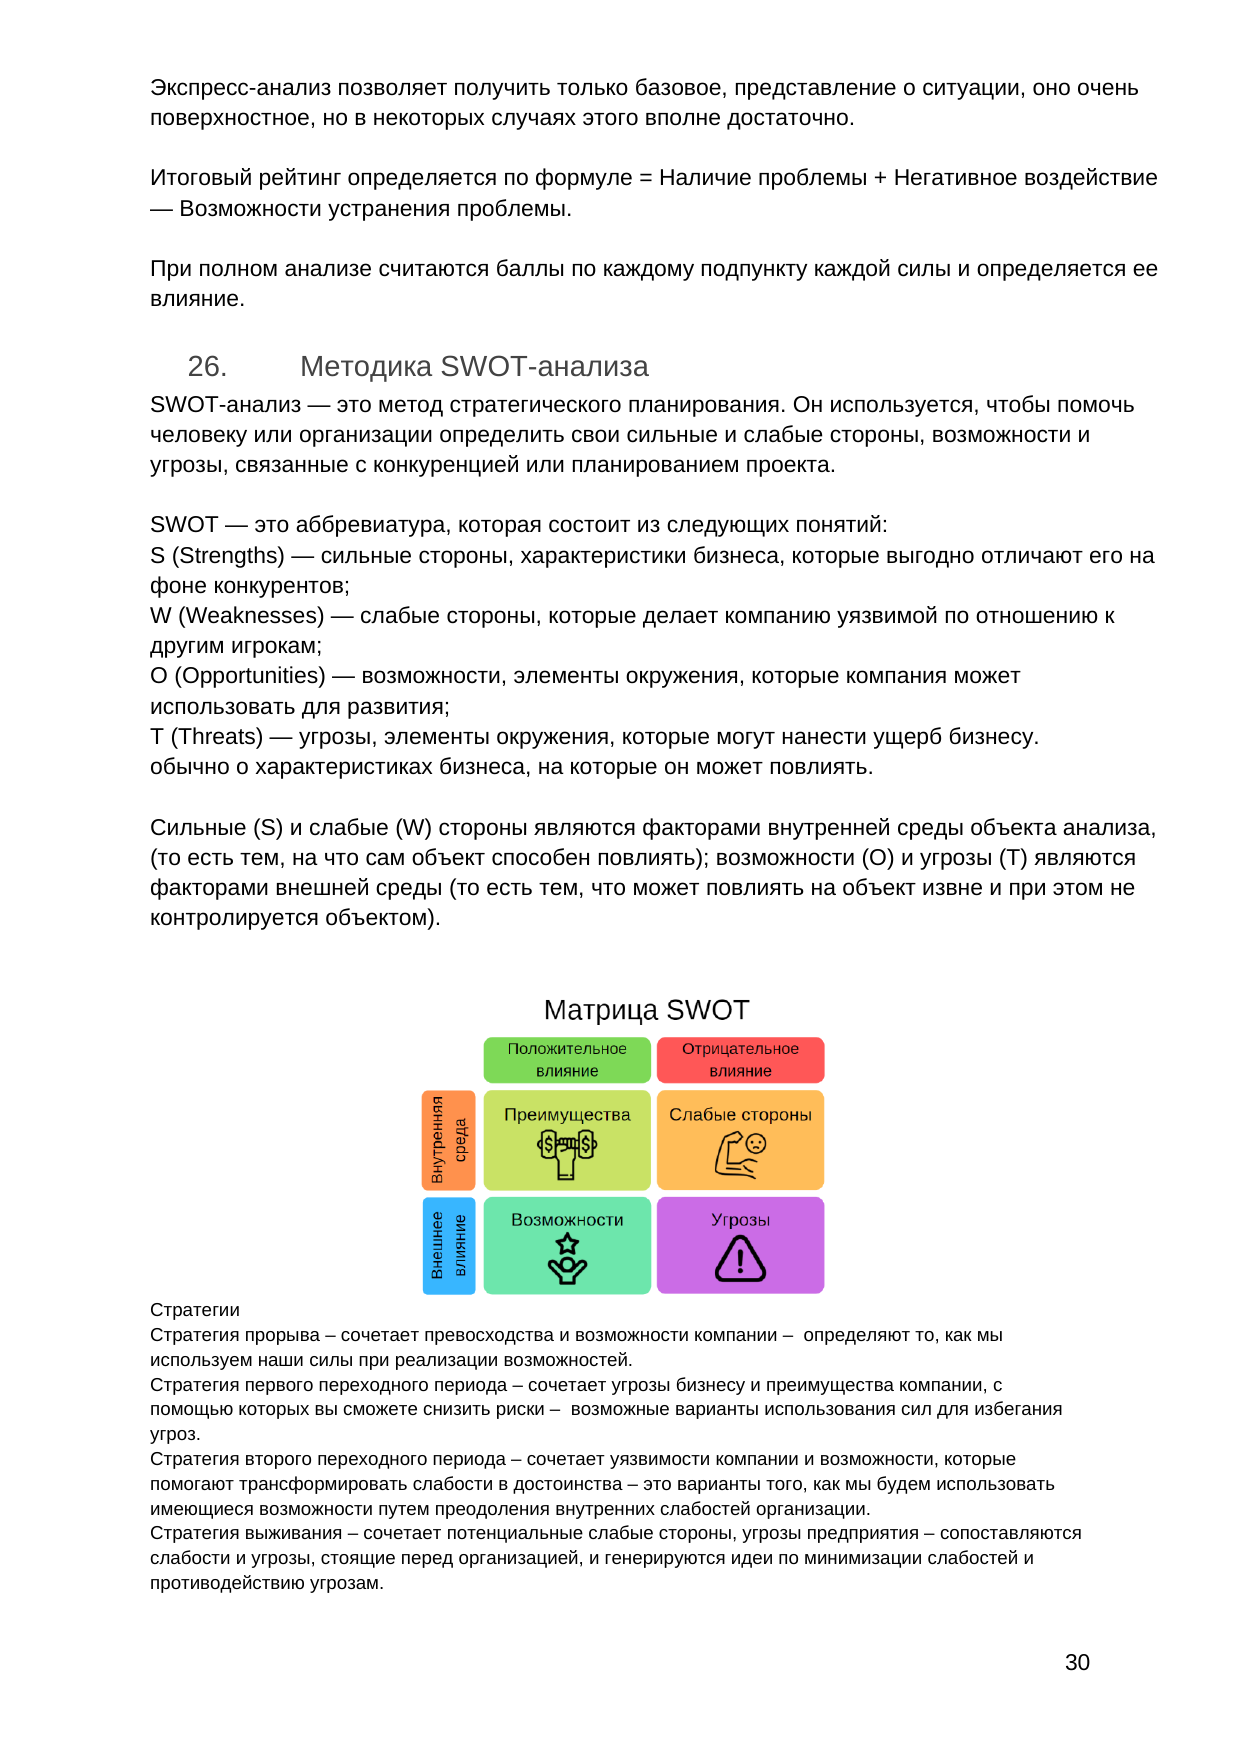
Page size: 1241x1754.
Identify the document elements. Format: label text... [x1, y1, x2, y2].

text Стратегия второго переходного периода – сочетает уязвимости компании и возможности, которые помогают трансформировать слабости в достоинства – это варианты того, как мы будем использовать имеющиеся возможности путем преодоления внутренних слабостей организации. [150, 1448, 1090, 1519]
text Стратегия первого переходного периода – сочетает угрозы бизнесу и преимущества компании, с помощью которых вы сможете снизить риски – возможные варианты использования сил для избегания угроз. [150, 1373, 1090, 1444]
text SWOT — это аббревиатура, которая состоит из следующих понятий: [150, 511, 1168, 538]
picture [400, 994, 840, 1296]
text SWOT-анализ — это метод стратегического планирования. Он используется, чтобы помочь человеку или организации определить свои сильные и слабые стороны, возможности и угрозы, связанные с конкуренцией или планированием проекта. [150, 391, 1168, 477]
text Экспресс-анализ позволяет получить только базовое, представление о ситуации, оно очень поверхностное, но в некоторых случаях этого вполне достаточно. [150, 74, 1168, 130]
text Итоговый рейтинг определяется по формуле = Наличие проблемы + Негативное воздействие — Возможности устранения проблемы. [150, 164, 1168, 221]
text W (Weaknesses) — слабые стороны, которые делает компанию уязвимой по отношению к другим игрокам; [150, 602, 1168, 659]
text Стратегия выживания – сочетает потенциальные слабые стороны, угрозы предприятия – сопоставляются слабости и угрозы, стоящие перед организацией, и генерируются идеи по минимизации слабостей и противодействию угрозам. [150, 1522, 1090, 1593]
text S (Strengths) — сильные стороны, характеристики бизнеса, которые выгодно отличают его на фоне конкурентов; [150, 542, 1168, 598]
text Стратегии [150, 1299, 1090, 1321]
text T (Threats) — угрозы, элементы окружения, которые могут нанести ущерб бизнесу. [150, 723, 1168, 749]
text При полном анализе считаются баллы по каждому подпункту каждой силы и определяется ее влияние. [150, 255, 1168, 312]
subtitle Методика SWOT-анализа [187, 349, 1168, 382]
text обычно о характеристиках бизнеса, на которые он может повлиять. [150, 753, 1168, 779]
text O (Opportunities) — возможности, элементы окружения, которые компания может использовать для развития; [150, 662, 1168, 719]
text Сильные (S) и слабые (W) стороны являются факторами внутренней среды объекта анализа, (то есть тем, на что сам объект способен повлиять); возможности (O) и угрозы (T) являются факторами внешней среды (то есть тем, что может повлиять на объект извне и при этом не контролируется объектом). [150, 813, 1168, 931]
text Стратегия прорыва – сочетает превосходства и возможности компании – определяют то, как мы используем наши силы при реализации возможностей. [150, 1324, 1090, 1370]
